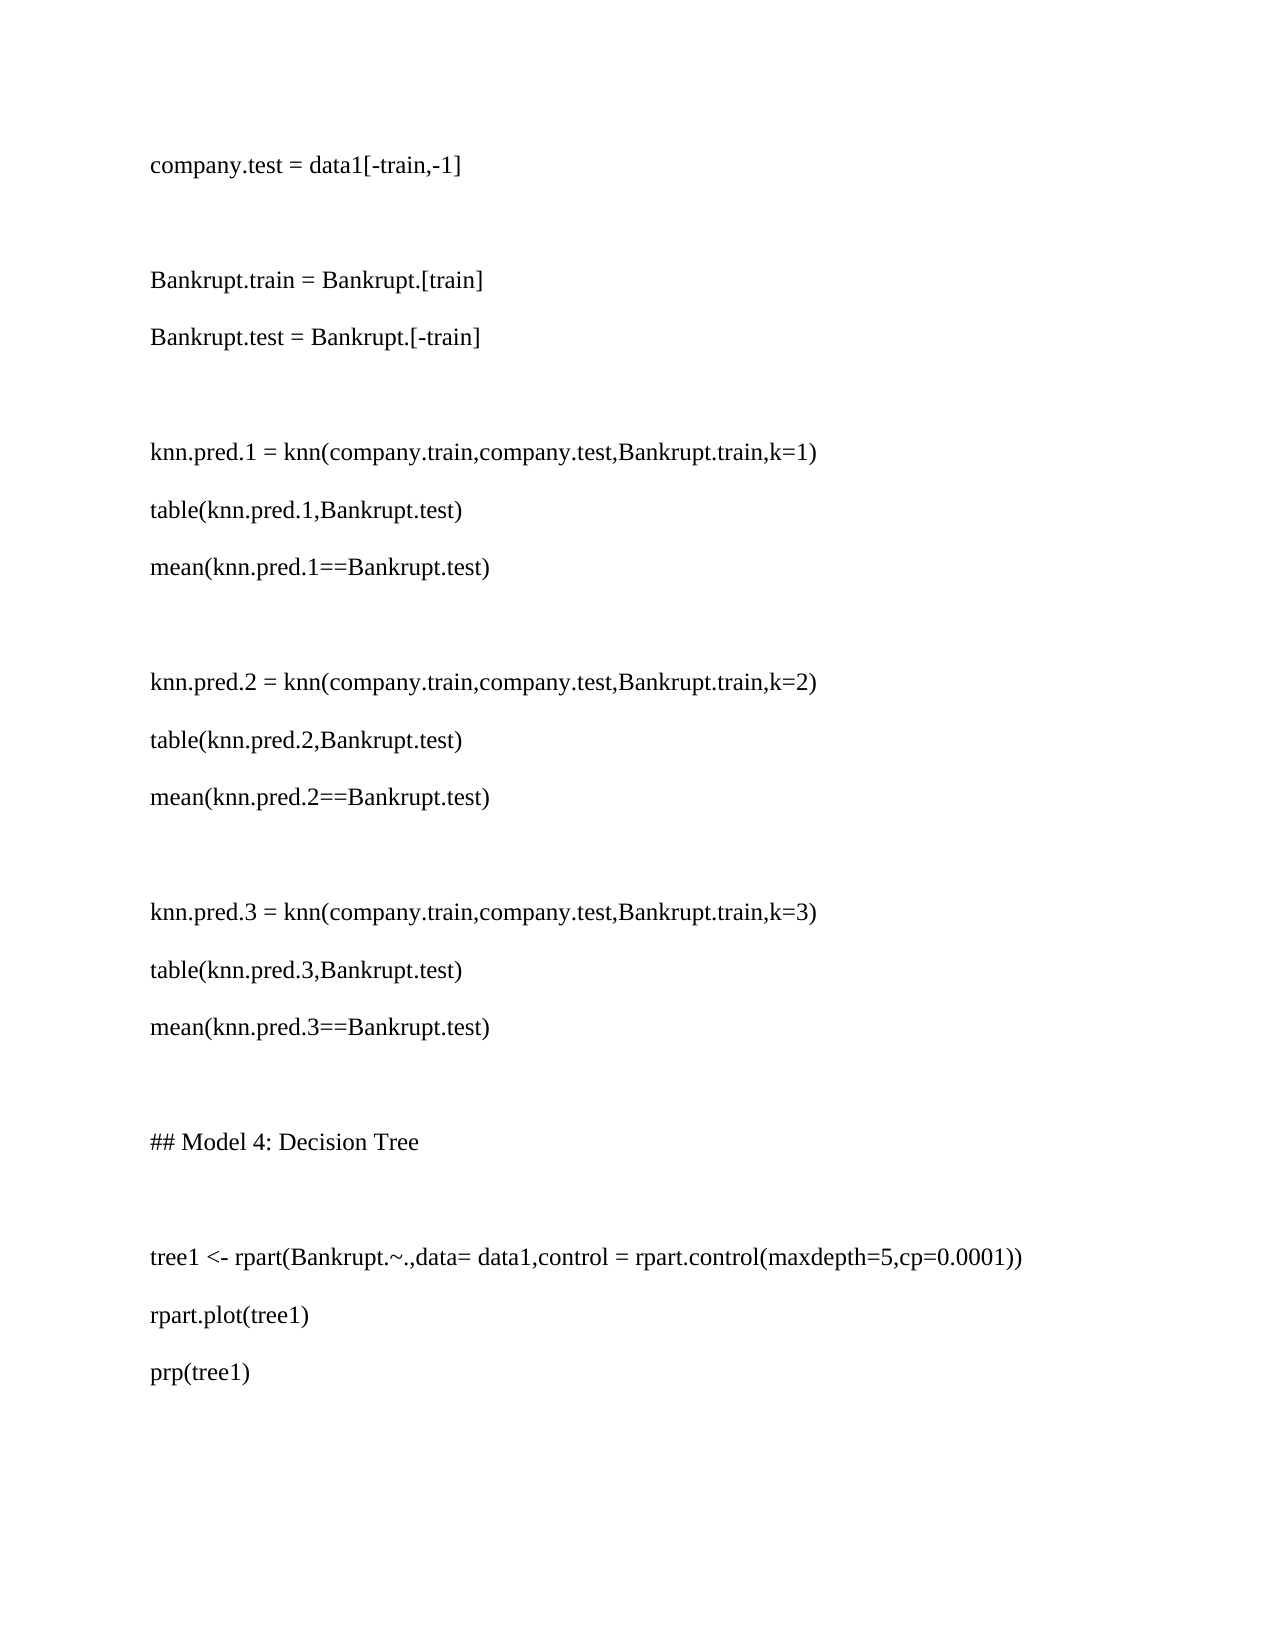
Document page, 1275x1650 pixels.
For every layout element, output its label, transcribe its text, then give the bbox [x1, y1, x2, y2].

text Bankrupt.test = Bankrupt.[-train] [150, 322, 1125, 351]
text ## Model 4: Decision Tree [150, 1127, 1125, 1156]
text tree1 <- rpart(Bankrupt.~.,data= data1,control = rpart.control(maxdepth=5,cp=0.0001)) [150, 1242, 1125, 1271]
text prp(tree1) [150, 1357, 1125, 1386]
text table(knn.pred.1,Bankrupt.test) [150, 495, 1125, 524]
text rpart.plot(tree1) [150, 1300, 1125, 1329]
text mean(knn.pred.2==Bankrupt.test) [150, 782, 1125, 811]
text table(knn.pred.3,Bankrupt.test) [150, 955, 1125, 984]
text table(knn.pred.2,Bankrupt.test) [150, 725, 1125, 754]
text company.test = data1[-train,-1] [150, 150, 1125, 179]
text knn.pred.3 = knn(company.train,company.test,Bankrupt.train,k=3) [150, 897, 1125, 926]
text knn.pred.2 = knn(company.train,company.test,Bankrupt.train,k=2) [150, 667, 1125, 696]
text mean(knn.pred.3==Bankrupt.test) [150, 1012, 1125, 1041]
text mean(knn.pred.1==Bankrupt.test) [150, 552, 1125, 581]
text knn.pred.1 = knn(company.train,company.test,Bankrupt.train,k=1) [150, 437, 1125, 466]
text Bankrupt.train = Bankrupt.[train] [150, 265, 1125, 294]
